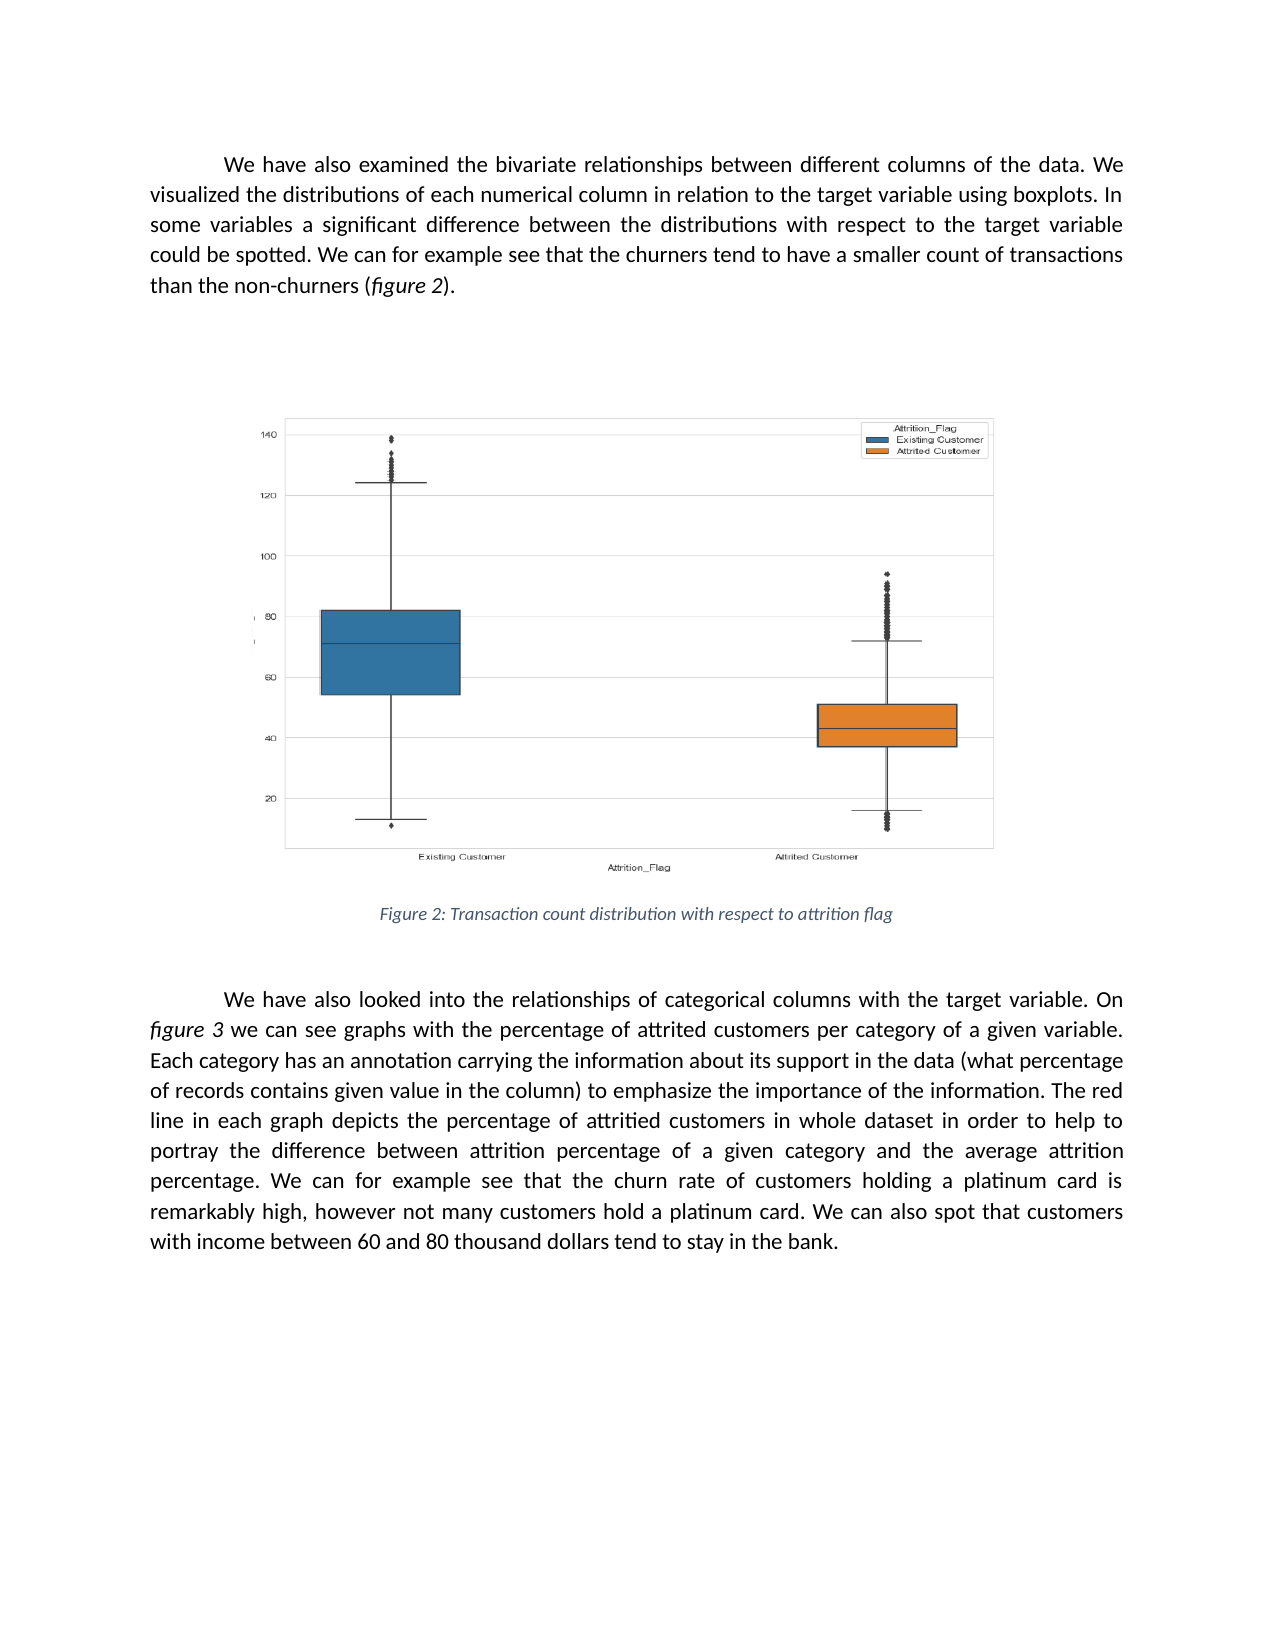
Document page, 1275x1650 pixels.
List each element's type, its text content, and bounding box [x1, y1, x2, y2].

picture [252, 411, 1023, 876]
text Figure 2: Transaction count distribution with respect to attrition flag [150, 902, 1125, 925]
text We have also examined the bivariate relationships between different columns of the data. We visualized the distributions of each numerical column in relation to the target variable using boxplots. In some variables a significant difference between the distributions with respect to the target variable could be spotted. We can for example see that the churners tend to have a smaller count of transactions than the non-churners (figure 2). [150, 150, 1125, 299]
